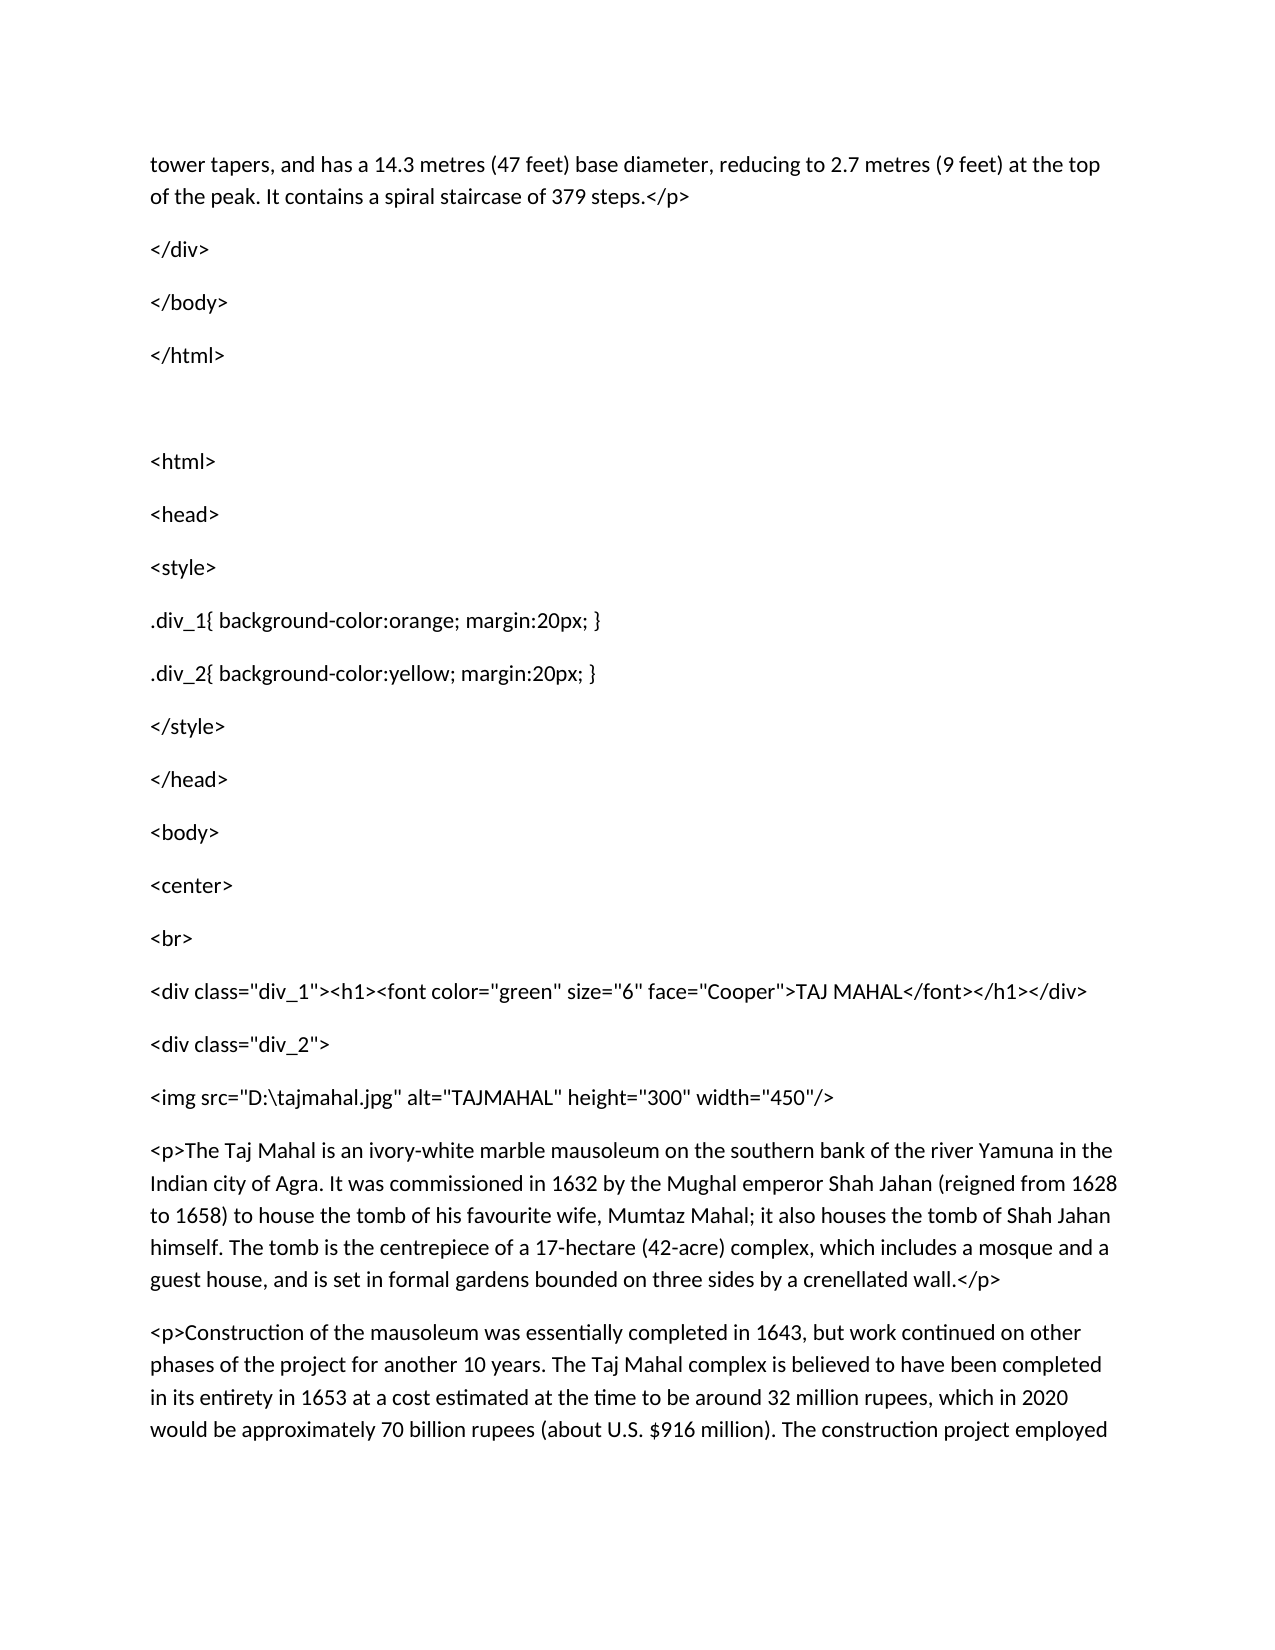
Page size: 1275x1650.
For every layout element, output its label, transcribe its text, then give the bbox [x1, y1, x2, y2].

text <body> [150, 818, 1125, 846]
text <style> [150, 553, 1125, 581]
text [150, 150, 1125, 210]
text <img src="D:\tajmahal.jpg" alt="TAJMAHAL" height="300" width="450"/> [150, 1083, 1125, 1112]
text </style> [150, 712, 1125, 740]
text <div class="div_1"><h1><font color="green" size="6" face="Cooper">TAJ MAHAL</font></h1></div> [150, 977, 1125, 1006]
text <br> [150, 924, 1125, 952]
text <html> [150, 447, 1125, 475]
text </div> [150, 235, 1125, 263]
text </body> [150, 288, 1125, 316]
text .div_1{ background-color:orange; margin:20px; } [150, 606, 1125, 634]
text <center> [150, 871, 1125, 899]
text <p>The Taj Mahal is an ivory-white marble mausoleum on the southern bank of the river Yamuna in the Indian city of Agra. It was commissioned in 1632 by the Mughal emperor Shah Jahan (reigned from 1628 to 1658) to house the tomb of his favourite wife, Mumtaz Mahal; it also houses the tomb of Shah Jahan himself. The tomb is the centrepiece of a 17-hectare (42-acre) complex, which includes a mosque and a guest house, and is set in formal gardens bounded on three sides by a crenellated wall.</p> [150, 1137, 1125, 1293]
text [150, 1318, 1125, 1443]
text <head> [150, 500, 1125, 528]
text </head> [150, 765, 1125, 793]
text .div_2{ background-color:yellow; margin:20px; } [150, 659, 1125, 687]
text </html> [150, 341, 1125, 369]
text <div class="div_2"> [150, 1031, 1125, 1058]
